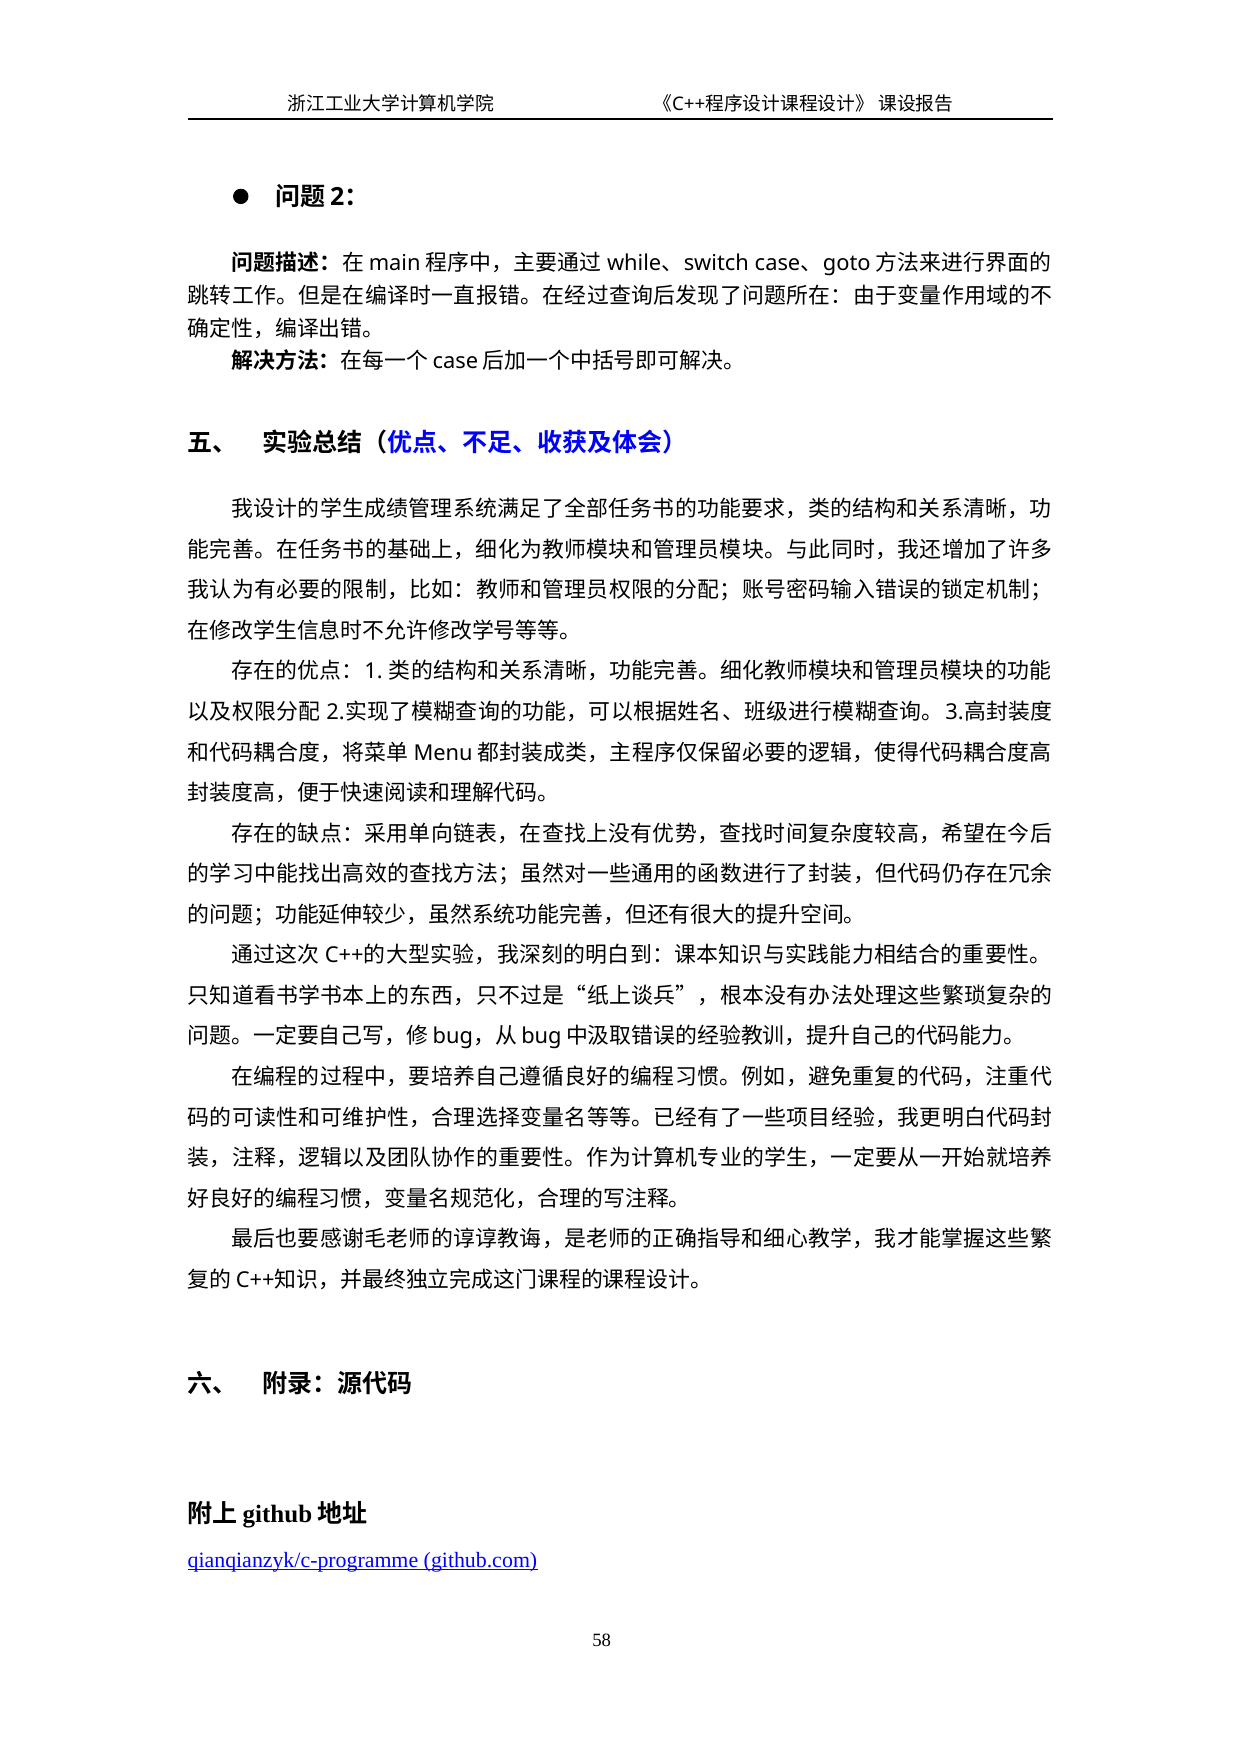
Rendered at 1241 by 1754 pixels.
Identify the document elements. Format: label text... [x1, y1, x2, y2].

text 问题描述：在main程序中，主要通过while、switch case、goto方法来进行界面的跳转工作。但是在编译时一直报错。在经过查询后发现了问题所在：由于变量作用域的不确定性，编译出错。 [187, 245, 1053, 343]
text qianqianzyk/c-programme (github.com) [187, 1544, 1053, 1576]
text 通过这次C++的大型实验，我深刻的明白到：课本知识与实践能力相结合的重要性。只知道看书学书本上的东西，只不过是“纸上谈兵”，根本没有办法处理这些繁琐复杂的问题。一定要自己写，修bug，从bug中汲取错误的经验教训，提升自己的代码能力。 [187, 937, 1053, 1051]
text 我设计的学生成绩管理系统满足了全部任务书的功能要求，类的结构和关系清晰，功能完善。在任务书的基础上，细化为教师模块和管理员模块。与此同时，我还增加了许多我认为有必要的限制，比如：教师和管理员权限的分配；账号密码输入错误的锁定机制；在修改学生信息时不允许修改学号等等。 [187, 491, 1053, 645]
text 在编程的过程中，要培养自己遵循良好的编程习惯。例如，避免重复的代码，注重代码的可读性和可维护性，合理选择变量名等等。已经有了一些项目经验，我更明白代码封装，注释，逻辑以及团队协作的重要性。作为计算机专业的学生，一定要从一开始就培养好良好的编程习惯，变量名规范化，合理的写注释。 [187, 1059, 1053, 1213]
list 实验总结（优点、不足、收获及体会） [187, 408, 1053, 473]
text 解决方法：在每一个case后加一个中括号即可解决。 [187, 343, 1053, 375]
text 存在的优点：1. 类的结构和关系清晰，功能完善。细化教师模块和管理员模块的功能以及权限分配 2.实现了模糊查询的功能，可以根据姓名、班级进行模糊查询。3.高封装度和代码耦合度，将菜单Menu都封装成类，主程序仅保留必要的逻辑，使得代码耦合度高封装度高，便于快速阅读和理解代码。 [187, 653, 1053, 807]
text 附上github地址 [187, 1479, 1053, 1544]
text 存在的缺点：采用单向链表，在查找上没有优势，查找时间复杂度较高，希望在今后的学习中能找出高效的查找方法；虽然对一些通用的函数进行了封装，但代码仍存在冗余的问题；功能延伸较少，虽然系统功能完善，但还有很大的提升空间。 [187, 815, 1053, 929]
text 最后也要感谢毛老师的谆谆教诲，是老师的正确指导和细心教学，我才能掌握这些繁复的C++知识，并最终独立完成这门课程的课程设计。 [187, 1221, 1053, 1294]
list 附录：源代码 [187, 1349, 1053, 1414]
list 问题2： [231, 162, 1053, 227]
